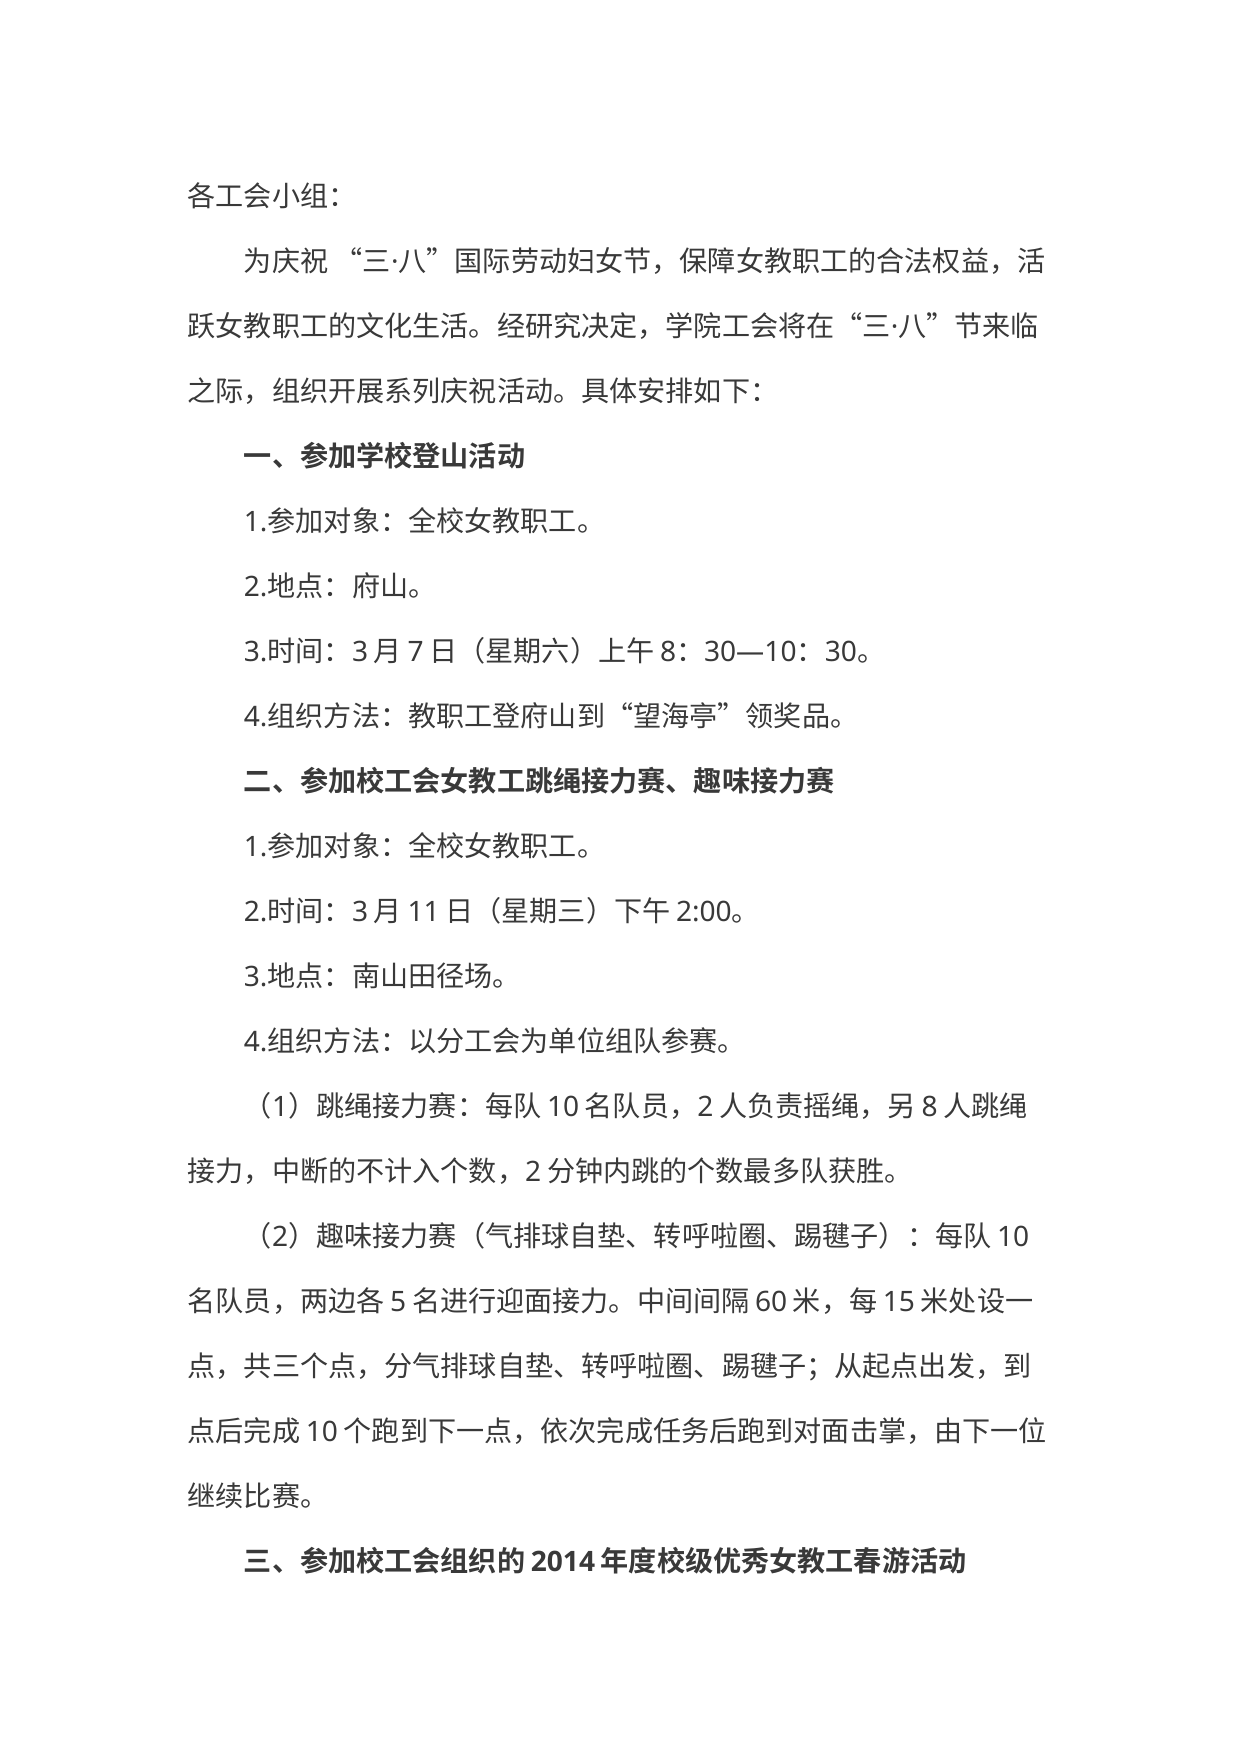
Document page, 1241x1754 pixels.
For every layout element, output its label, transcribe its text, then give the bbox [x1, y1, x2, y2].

text 3.时间：3月7日（星期六）上午8：30—10：30。 [187, 617, 1053, 682]
text 2.时间：3月11日（星期三）下午2:00。 [187, 877, 1053, 942]
text 2.地点：府山。 [187, 552, 1053, 617]
text （1）跳绳接力赛：每队10名队员，2人负责摇绳，另8人跳绳接力，中断的不计入个数，2分钟内跳的个数最多队获胜。 [187, 1072, 1053, 1202]
text 1.参加对象：全校女教职工。 [187, 812, 1053, 877]
text 三、参加校工会组织的2014年度校级优秀女教工春游活动 [187, 1527, 1053, 1592]
text 二、参加校工会女教工跳绳接力赛、趣味接力赛 [187, 747, 1053, 812]
text 4.组织方法：以分工会为单位组队参赛。 [187, 1007, 1053, 1072]
text 一、参加学校登山活动 [187, 422, 1053, 487]
text 1.参加对象：全校女教职工。 [187, 487, 1053, 552]
text 各工会小组： 为庆祝 “三·八”国际劳动妇女节，保障女教职工的合法权益，活跃女教职工的文化生活。经研究决定，学院工会将在“三·八”节来临之际，组织开展系列庆祝活动。具体安排如下： [187, 162, 1053, 422]
text 3.地点：南山田径场。 [187, 942, 1053, 1007]
text （2）趣味接力赛（气排球自垫、转呼啦圈、踢毽子）：每队10名队员，两边各5名进行迎面接力。中间间隔60米，每15米处设一点，共三个点，分气排球自垫、转呼啦圈、踢毽子；从起点出发，到点后完成10个跑到下一点，依次完成任务后跑到对面击掌，由下一位继续比赛。 [187, 1202, 1053, 1527]
text 4.组织方法：教职工登府山到“望海亭”领奖品。 [187, 682, 1053, 747]
